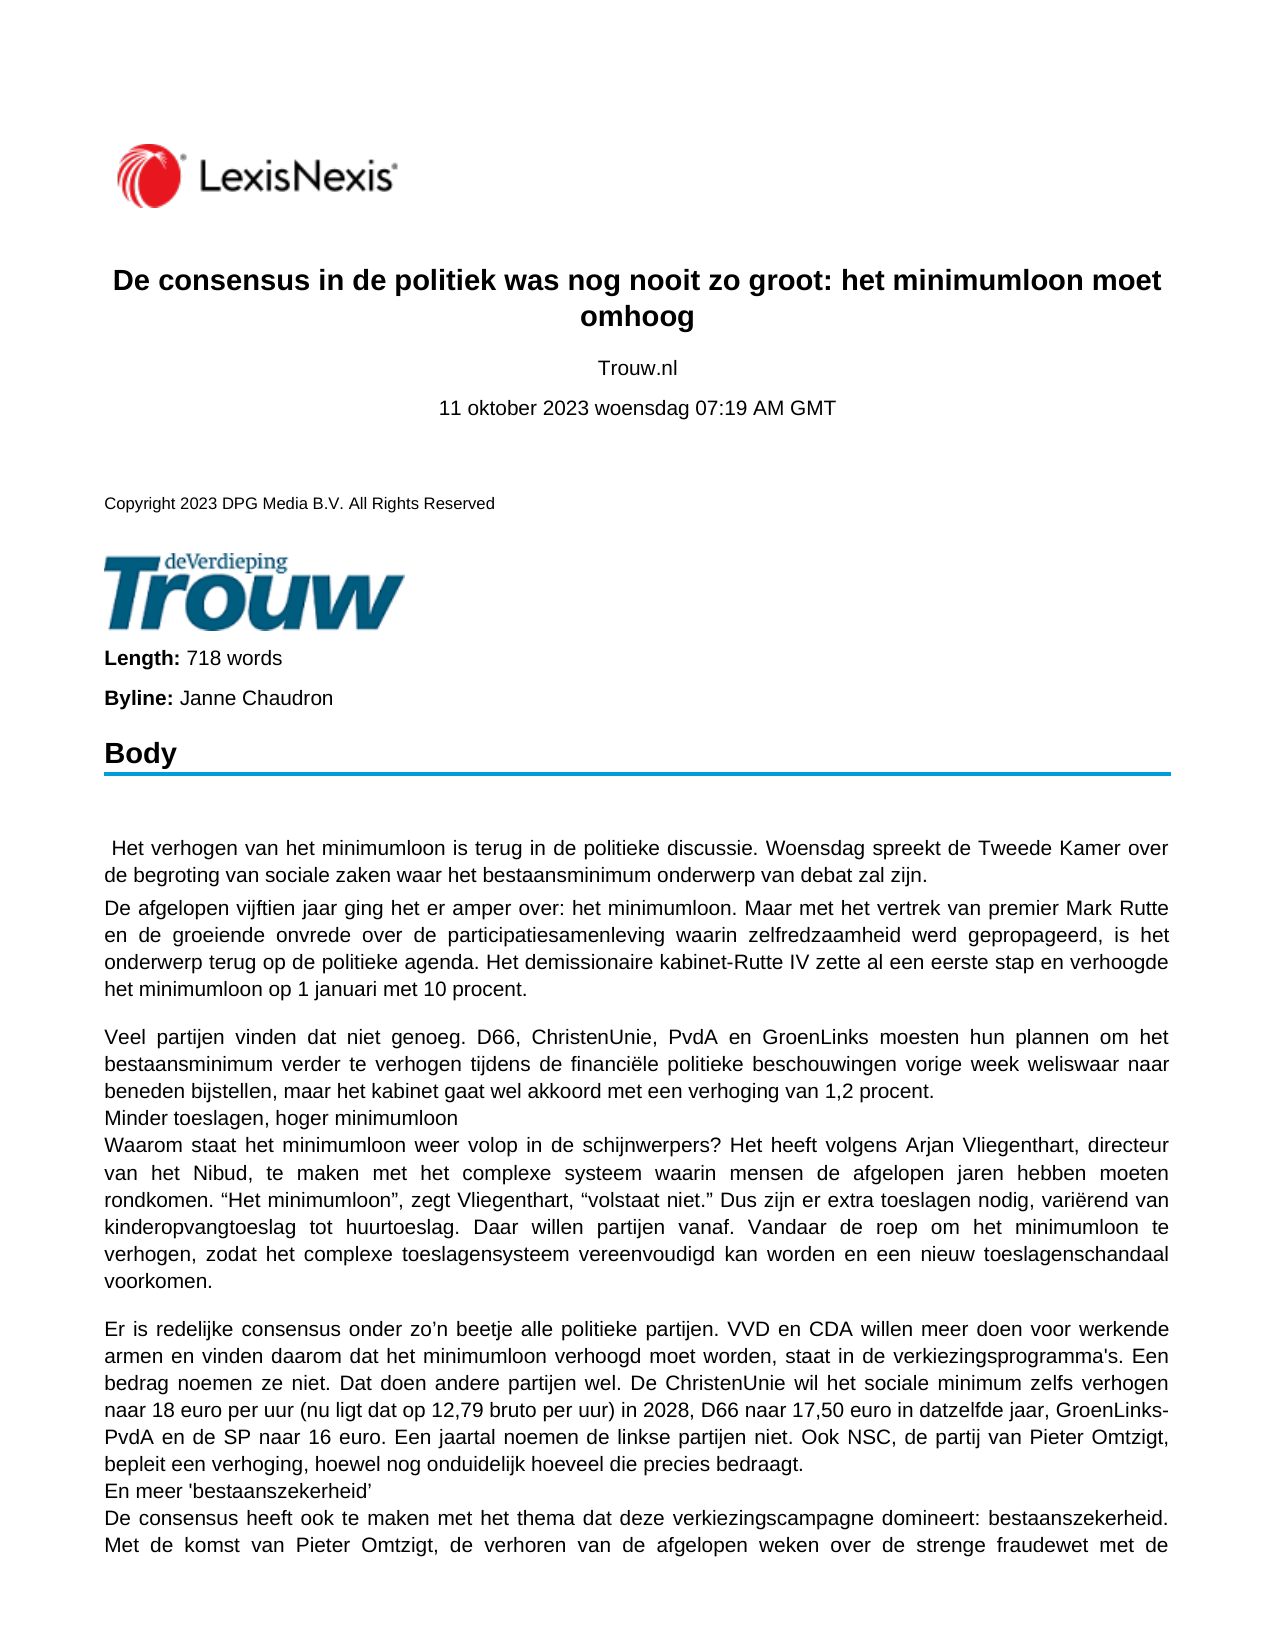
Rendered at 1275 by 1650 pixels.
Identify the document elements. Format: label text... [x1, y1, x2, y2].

picture [203, 586, 227, 618]
text Byline: Janne Chaudron [104, 683, 1171, 710]
text En meer 'bestaanszekerheid’ [104, 1476, 1171, 1503]
text Waarom staat het minimumloon weer volop in de schijnwerpers? Het heeft volgens Arjan Vliegenthart, directeur van het Nibud, te maken met het complexe systeem waarin mensen de afgelopen jaren hebben moeten rondkomen. “Het minimumloon”, zegt Vliegenthart, “volstaat niet.” Dus zijn er extra toeslagen nodig, variërend van kinderopvangtoeslag tot huurtoeslag. Daar willen partijen vanaf. Vandaar de roep om het minimumloon te verhogen, zodat het complexe toeslagensysteem vereenvoudigd kan worden en een nieuw toeslagenschandaal voorkomen. [104, 1130, 1171, 1293]
text Minder toeslagen, hoger minimumloon [104, 1103, 1171, 1130]
text 11 oktober 2023 woensdag 07:19 AM GMT [104, 393, 1171, 420]
picture [104, 144, 412, 208]
picture [104, 553, 405, 631]
text Het verhogen van het minimumloon is terug in de politieke discussie. Woensdag spreekt de Tweede Kamer over de begroting van sociale zaken waar het bestaansminimum onderwerp van debat zal zijn. [104, 832, 1171, 886]
text Er is redelijke consensus onder zo’n beetje alle politieke partijen. VVD en CDA willen meer doen voor werkende armen en vinden daarom dat het minimumloon verhoogd moet worden, staat in de verkiezingsprogramma's. Een bedrag noemen ze niet. Dat doen andere partijen wel. De ChristenUnie wil het sociale minimum zelfs verhogen naar 18 euro per uur (nu ligt dat op 12,79 bruto per uur) in 2028, D66 naar 17,50 euro in datzelfde jaar, GroenLinks-PvdA en de SP naar 16 euro. Een jaartal noemen de linkse partijen niet. Ook NSC, de partij van Pieter Omtzigt, bepleit een verhoging, hoewel nog onduidelijk hoeveel die precies bedraagt. [104, 1313, 1171, 1476]
text Copyright 2023 DPG Media B.V. All Rights Reserved [104, 461, 1171, 513]
subtitle De consensus in de politiek was nog nooit zo groot: het minimumloon moet omhoog [104, 261, 1171, 332]
text Length: 718 words [104, 643, 1171, 670]
text Trouw.nl [104, 353, 1171, 380]
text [104, 1503, 1171, 1557]
text Body [104, 735, 1171, 770]
text De afgelopen vijftien jaar ging het er amper over: het minimumloon. Maar met het vertrek van premier Mark Rutte en de groeiende onvrede over de participatiesamenleving waarin zelfredzaamheid werd gepropageerd, is het onderwerp terug op de politieke agenda. Het demissionaire kabinet-Rutte IV zette al een eerste stap en verhoogde het minimumloon op 1 januari met 10 procent. [104, 893, 1171, 1001]
text Veel partijen vinden dat niet genoeg. D66, ChristenUnie, PvdA en GroenLinks moesten hun plannen om het bestaansminimum verder te verhogen tijdens de financiële politieke beschouwingen vorige week weliswaar naar beneden bijstellen, maar het kabinet gaat wel akkoord met een verhoging van 1,2 procent. [104, 1022, 1171, 1103]
